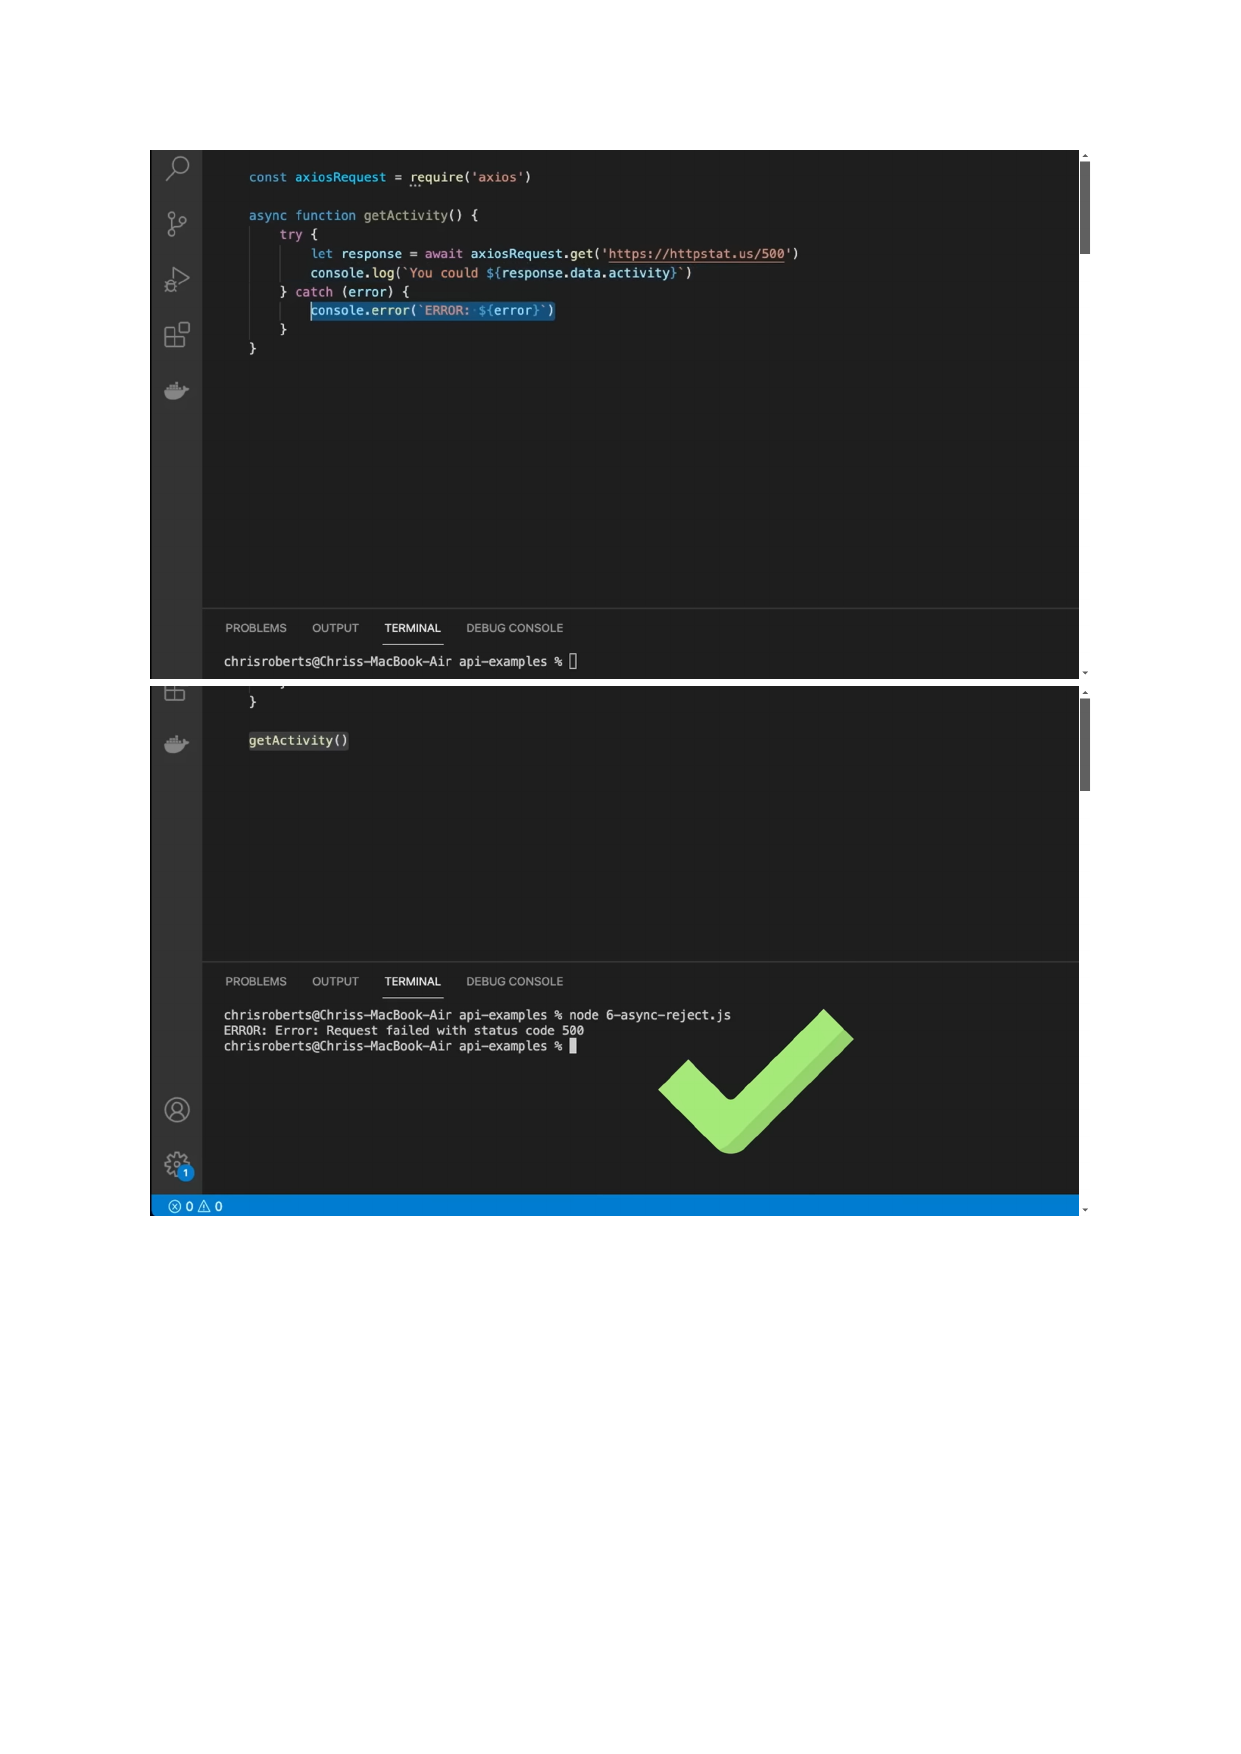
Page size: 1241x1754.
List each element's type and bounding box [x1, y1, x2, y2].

picture [150, 150, 1091, 679]
picture [150, 686, 1091, 1216]
